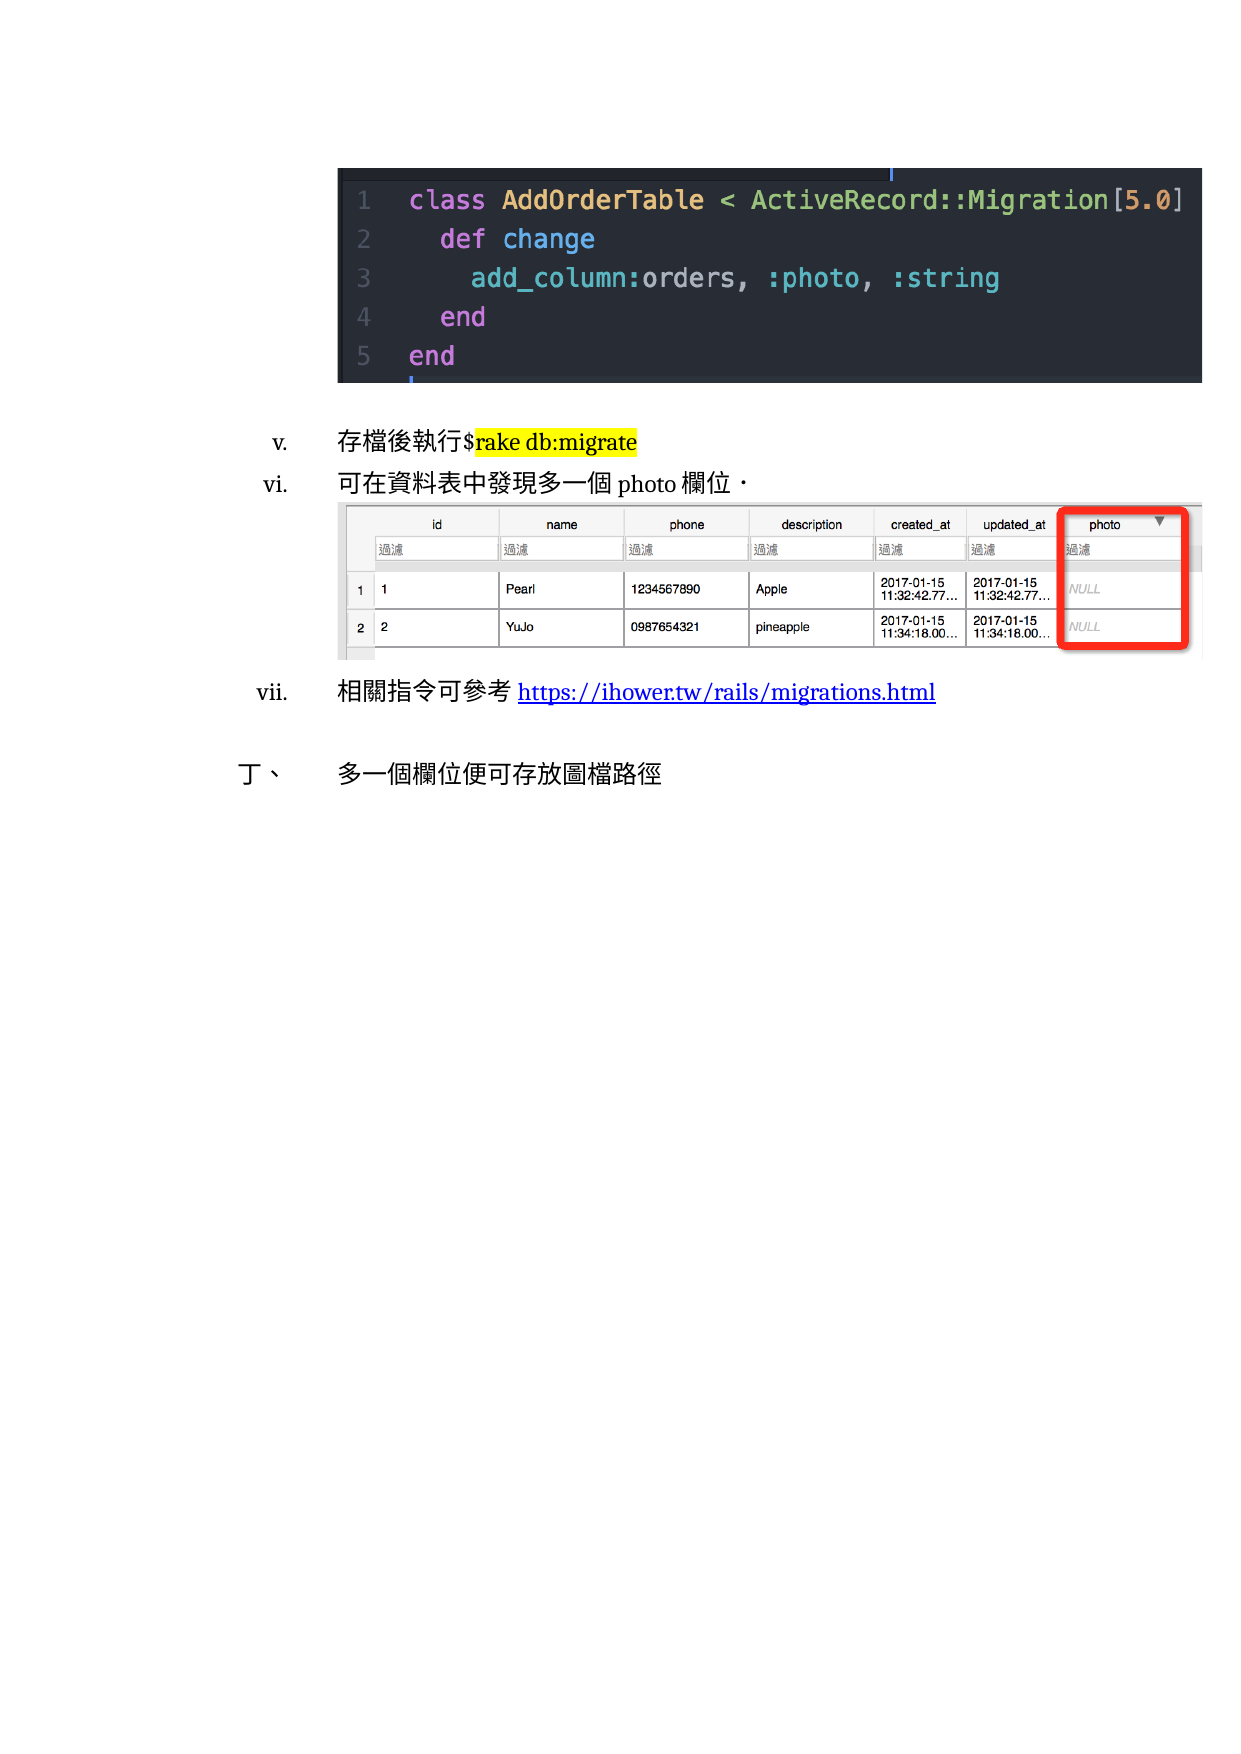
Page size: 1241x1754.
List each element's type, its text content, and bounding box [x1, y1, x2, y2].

list 相關指令可參考https://ihower.tw/rails/migrations.html [287, 669, 1053, 752]
picture [337, 168, 1203, 383]
picture [337, 502, 1203, 660]
list 存檔後執行$rake db:migrate [287, 419, 1053, 460]
list 多一個欄位便可存放圖檔路徑 [237, 752, 1053, 794]
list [287, 169, 1053, 419]
